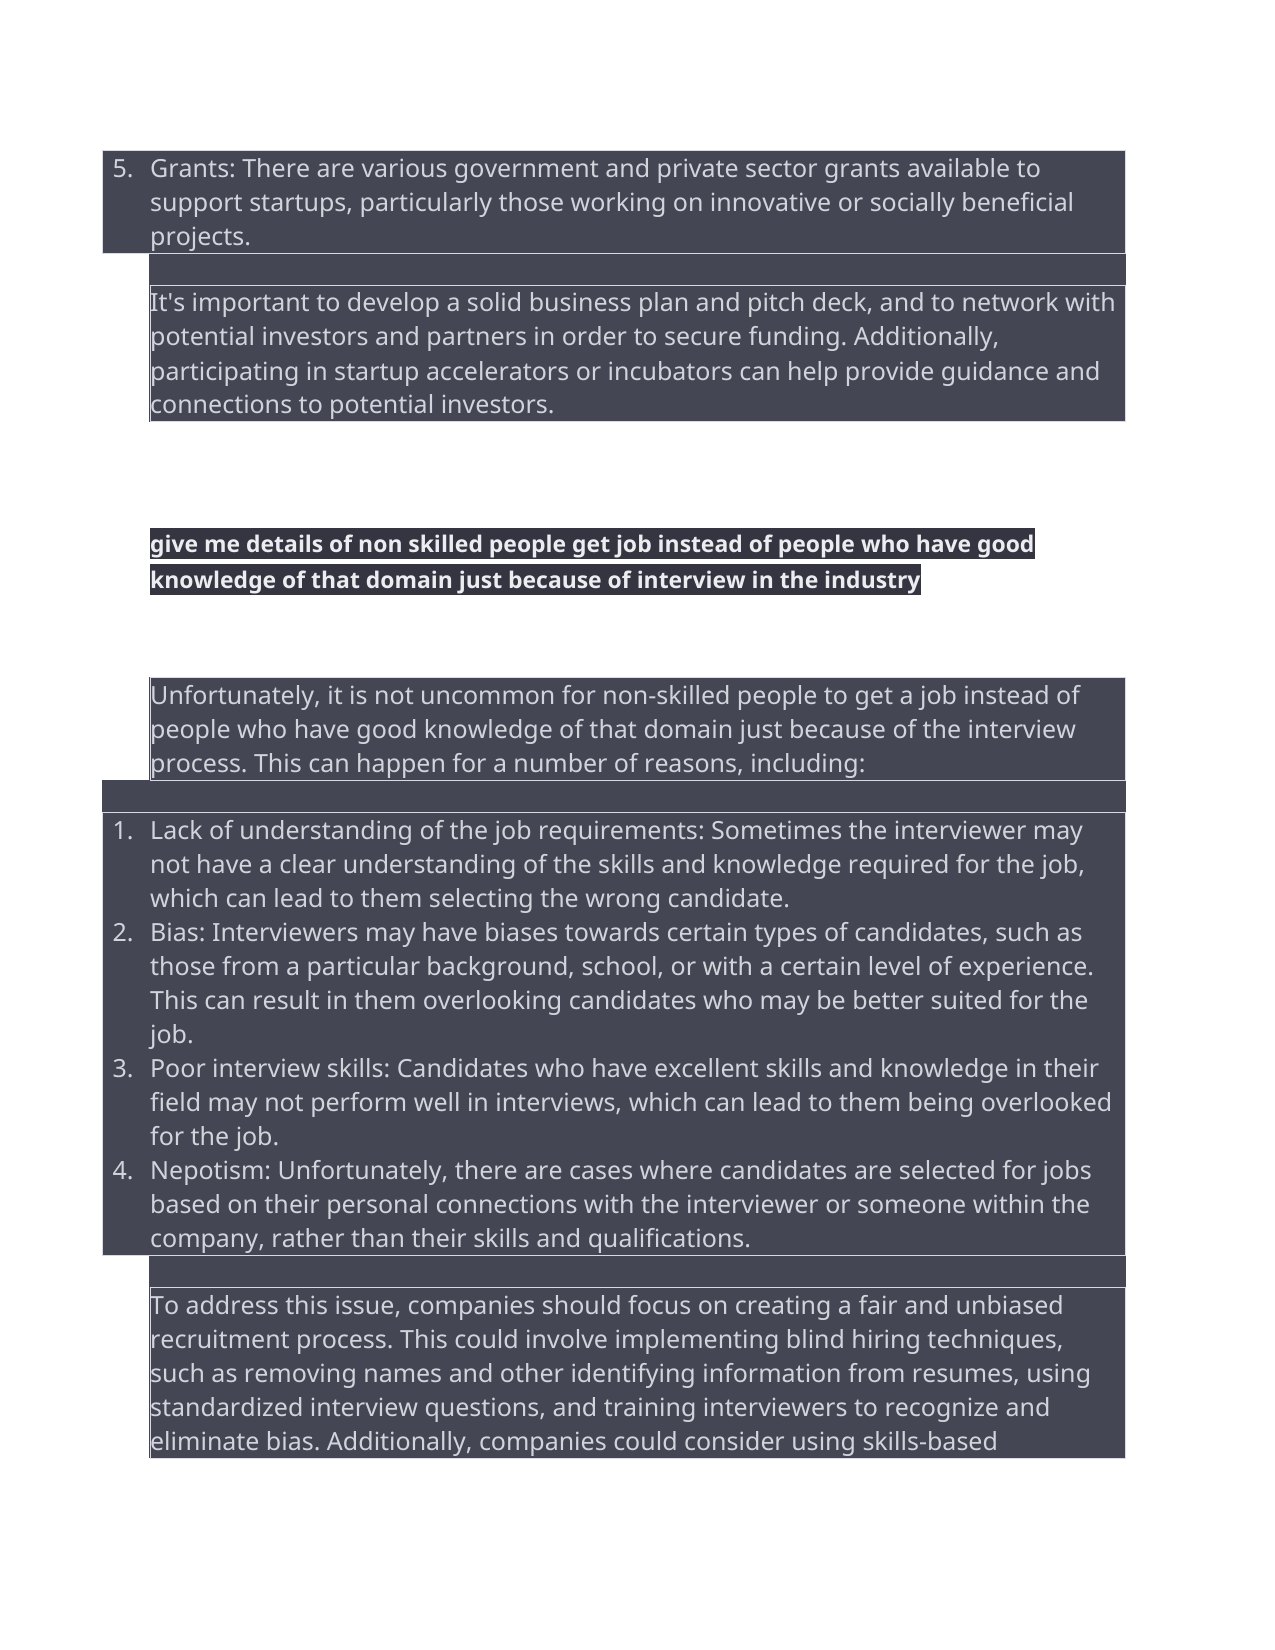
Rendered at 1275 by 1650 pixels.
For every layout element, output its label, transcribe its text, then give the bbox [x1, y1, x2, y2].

text Unfortunately, it is not uncommon for non-skilled people to get a job instead of people who have good knowledge of that domain just because of the interview process. This can happen for a number of reasons, including: [151, 678, 1125, 780]
text It's important to develop a solid business plan and pitch deck, and to network with potential investors and partners in order to secure funding. Additionally, participating in startup accelerators or incubators can help provide guidance and connections to potential investors. [151, 286, 1125, 421]
list Poor interview skills: Candidates who have excellent skills and knowledge in their field may not perform well in interviews, which can lead to them being overlooked for the job. [103, 1050, 1125, 1152]
list Grants: There are various government and private sector grants available to support startups, particularly those working on innovative or socially beneficial projects. [103, 151, 1125, 253]
text give me details of non skilled people get job instead of people who have good knowledge of that domain just because of interview in the industry [150, 528, 1125, 595]
list Lack of understanding of the job requirements: Sometimes the interviewer may not have a clear understanding of the skills and knowledge required for the job, which can lead to them selecting the wrong candidate. [103, 813, 1125, 914]
list Bias: Interviewers may have biases towards certain types of candidates, such as those from a particular background, school, or with a certain level of experience. This can result in them overlooking candidates who may be better suited for the job. [103, 914, 1125, 1050]
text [151, 1288, 1125, 1458]
list Nepotism: Unfortunately, there are cases where candidates are selected for jobs based on their personal connections with the interviewer or someone within the company, rather than their skills and qualifications. [103, 1152, 1125, 1255]
